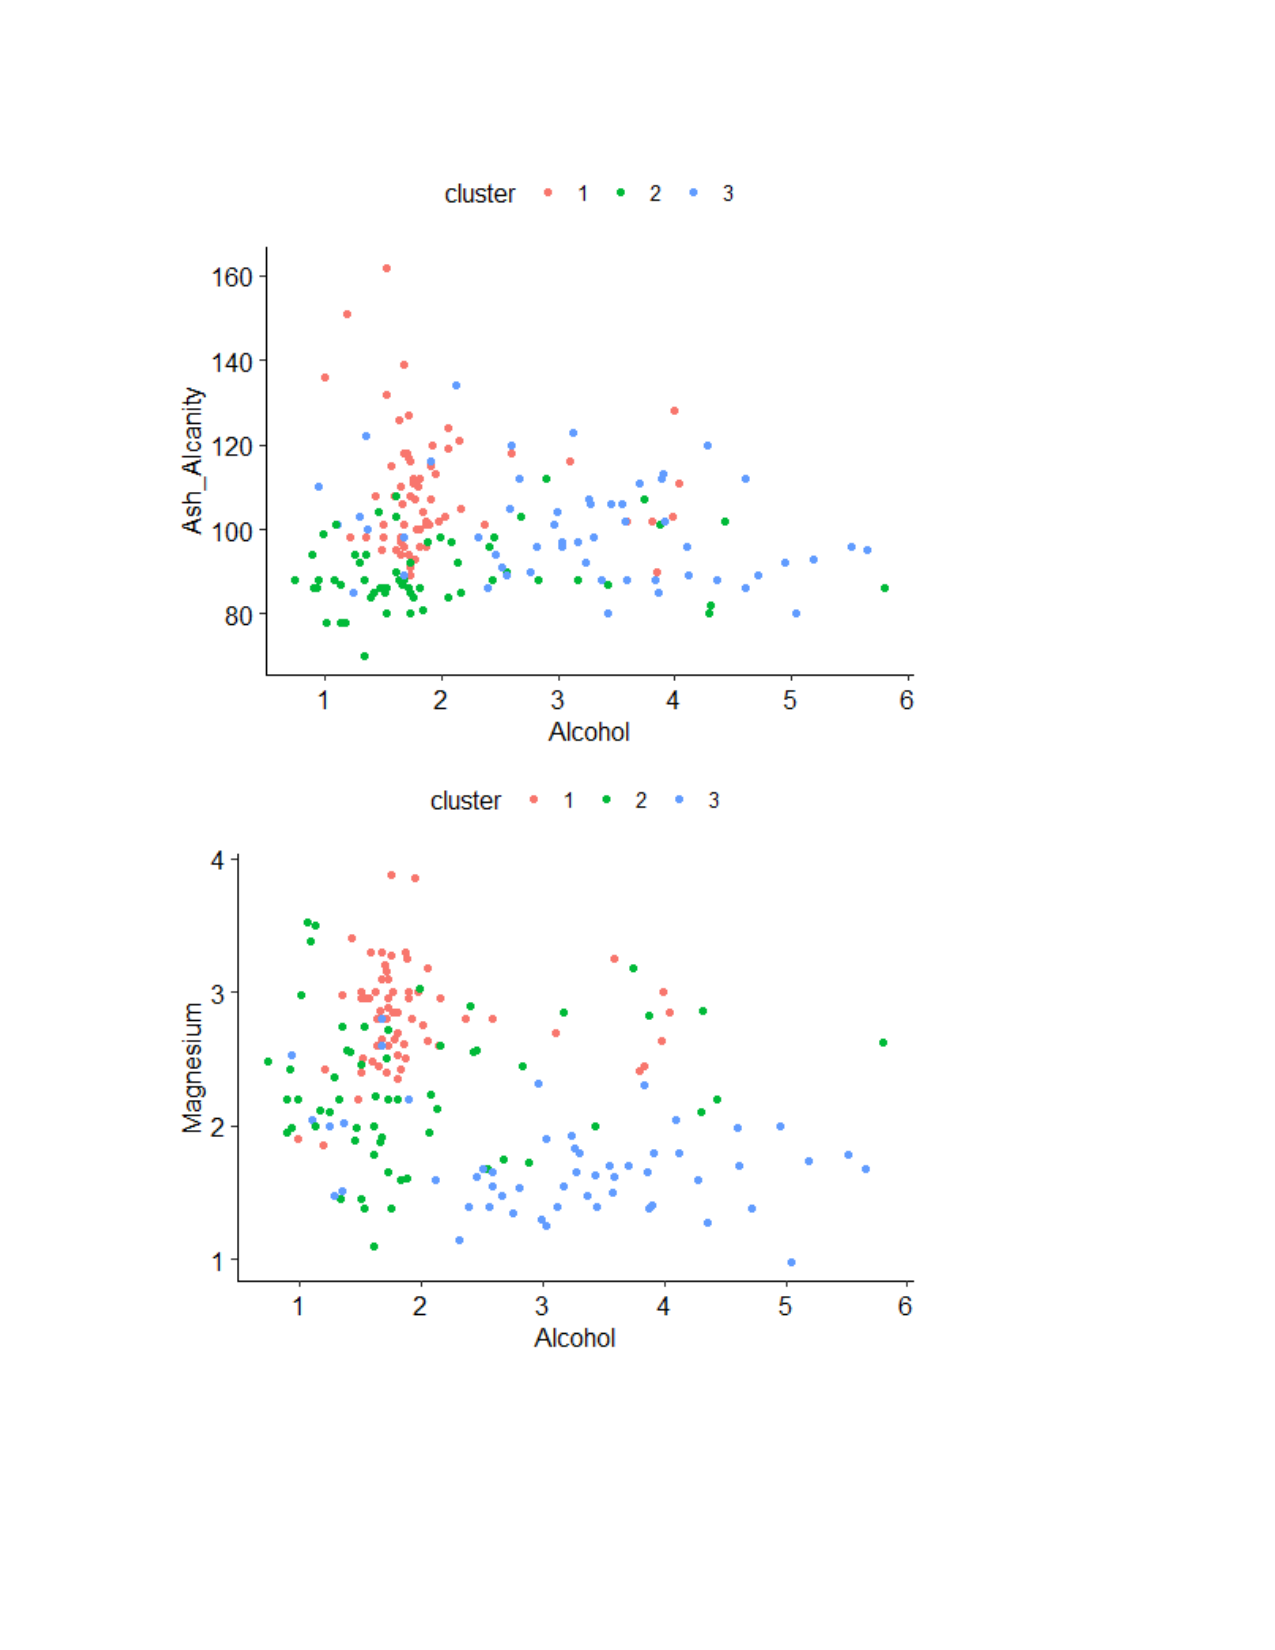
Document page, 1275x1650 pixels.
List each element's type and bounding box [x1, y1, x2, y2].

picture [168, 150, 927, 1363]
